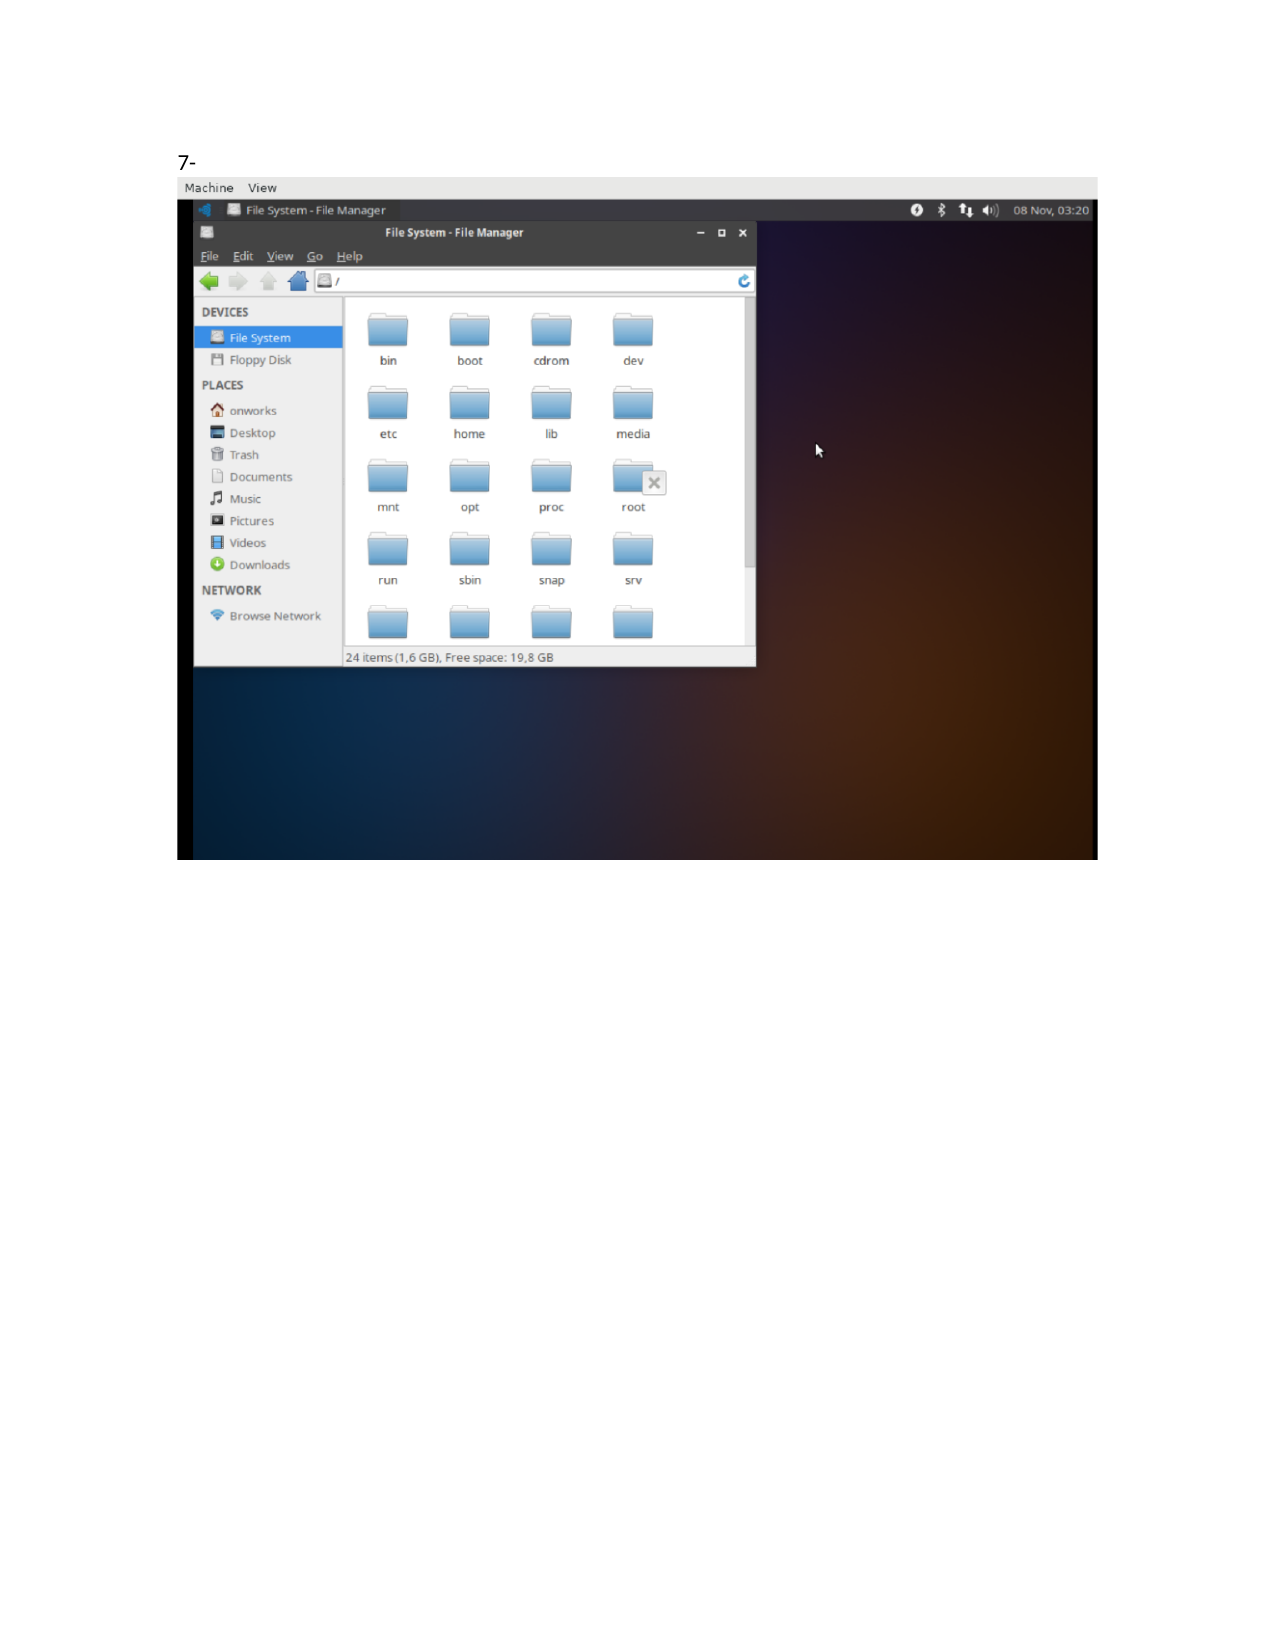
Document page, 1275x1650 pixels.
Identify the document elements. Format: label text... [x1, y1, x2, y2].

picture [177, 177, 1098, 860]
text 7- [177, 148, 1098, 177]
